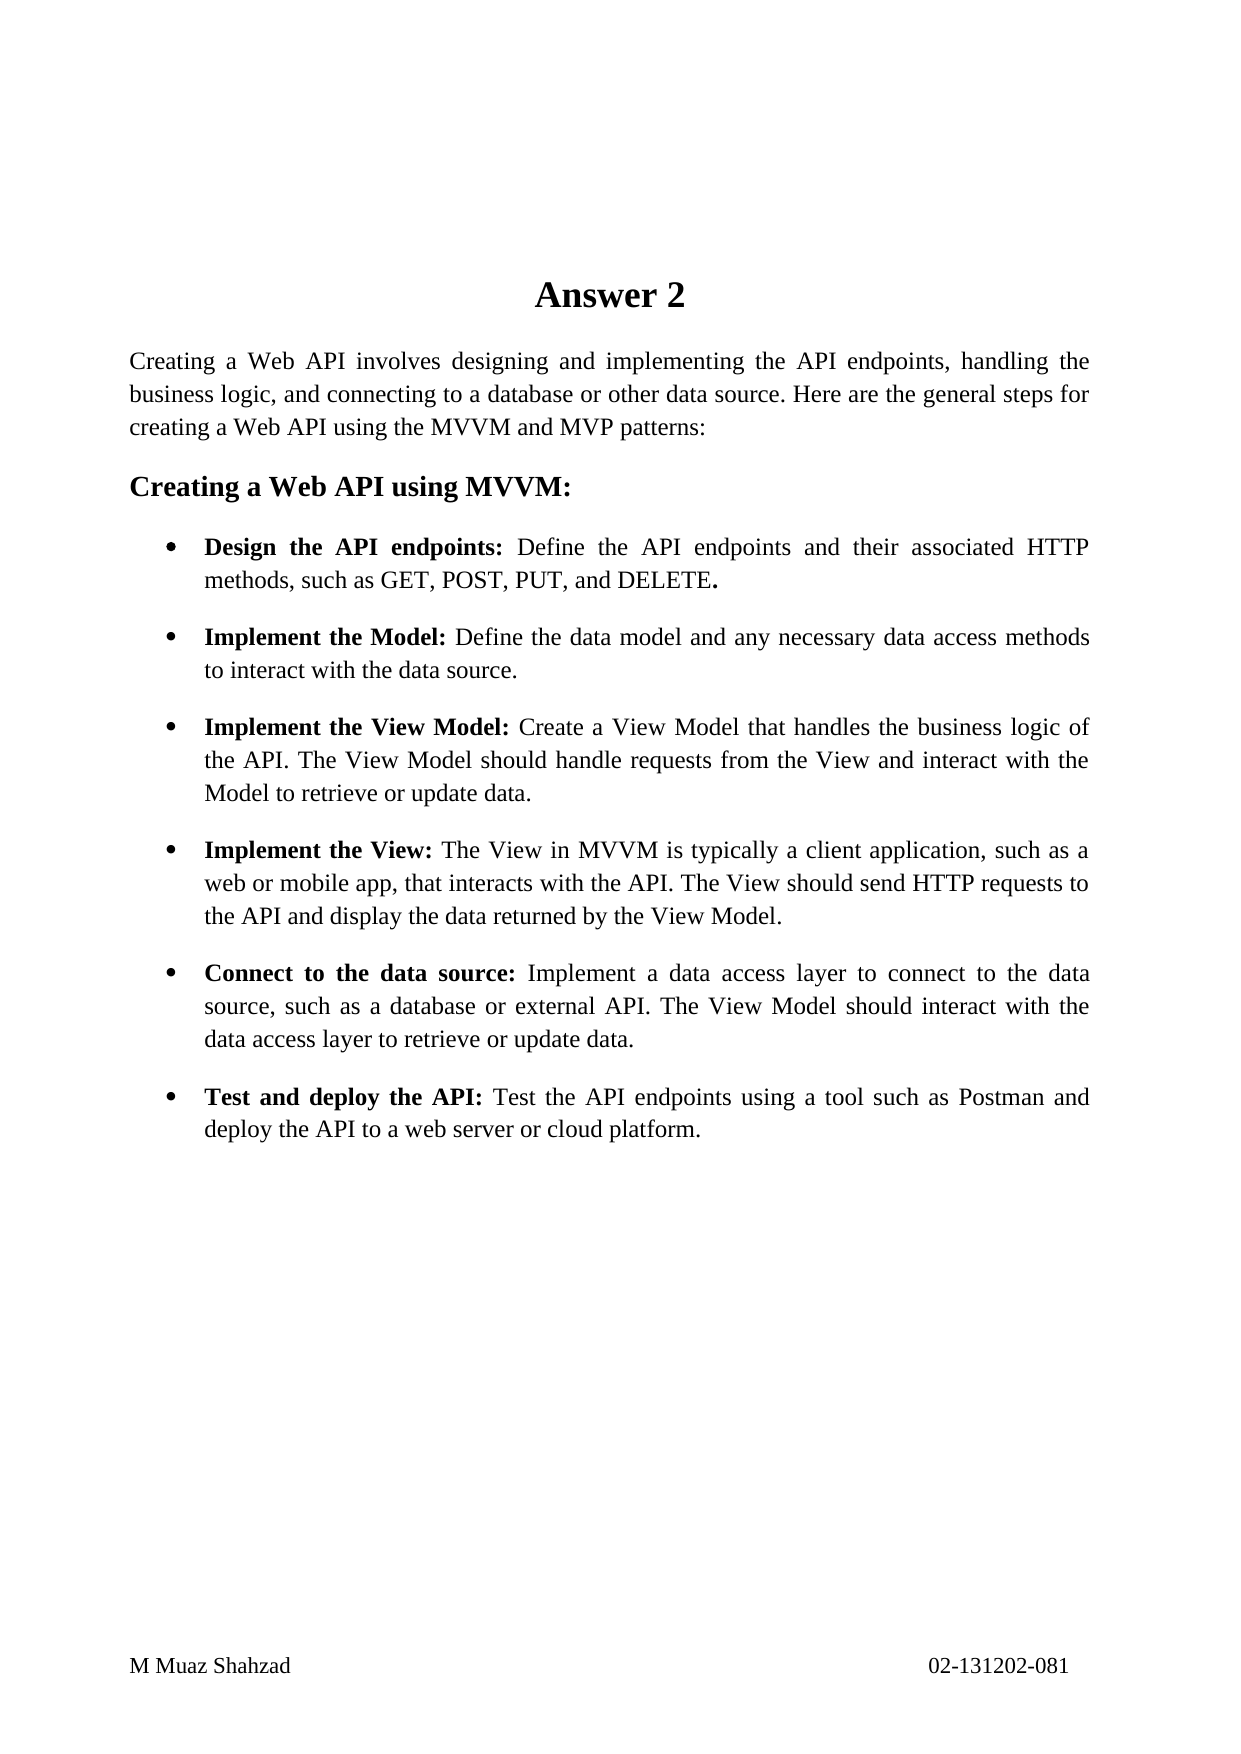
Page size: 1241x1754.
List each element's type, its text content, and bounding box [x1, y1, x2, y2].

list Implement the View Model: Create a View Model that handles the business logic of the API. The View Model should handle requests from the View and interact with the Model to retrieve or update data. [167, 712, 1090, 807]
list Test and deploy the API: Test the API endpoints using a tool such as Postman and deploy the API to a web server or cloud platform. [167, 1082, 1090, 1143]
list Implement the View: The View in MVVM is typically a client application, such as a web or mobile app, that interacts with the API. The View should send HTTP requests to the API and display the data returned by the View Model. [167, 835, 1090, 930]
text Answer 2 [129, 273, 1090, 316]
list Connect to the data source: Implement a data access layer to connect to the data source, such as a database or external API. The View Model should interact with the data access layer to retrieve or update data. [167, 958, 1090, 1053]
text Creating a Web API involves designing and implementing the API endpoints, handling the business logic, and connecting to a database or other data source. Here are the general steps for creating a Web API using the MVVM and MVP patterns: [129, 346, 1090, 441]
list Design the API endpoints: Define the API endpoints and their associated HTTP methods, such as GET, POST, PUT, and DELETE. [167, 532, 1090, 594]
text Creating a Web API using MVVM: [129, 469, 1090, 503]
list Implement the Model: Define the data model and any necessary data access methods to interact with the data source. [167, 622, 1090, 684]
